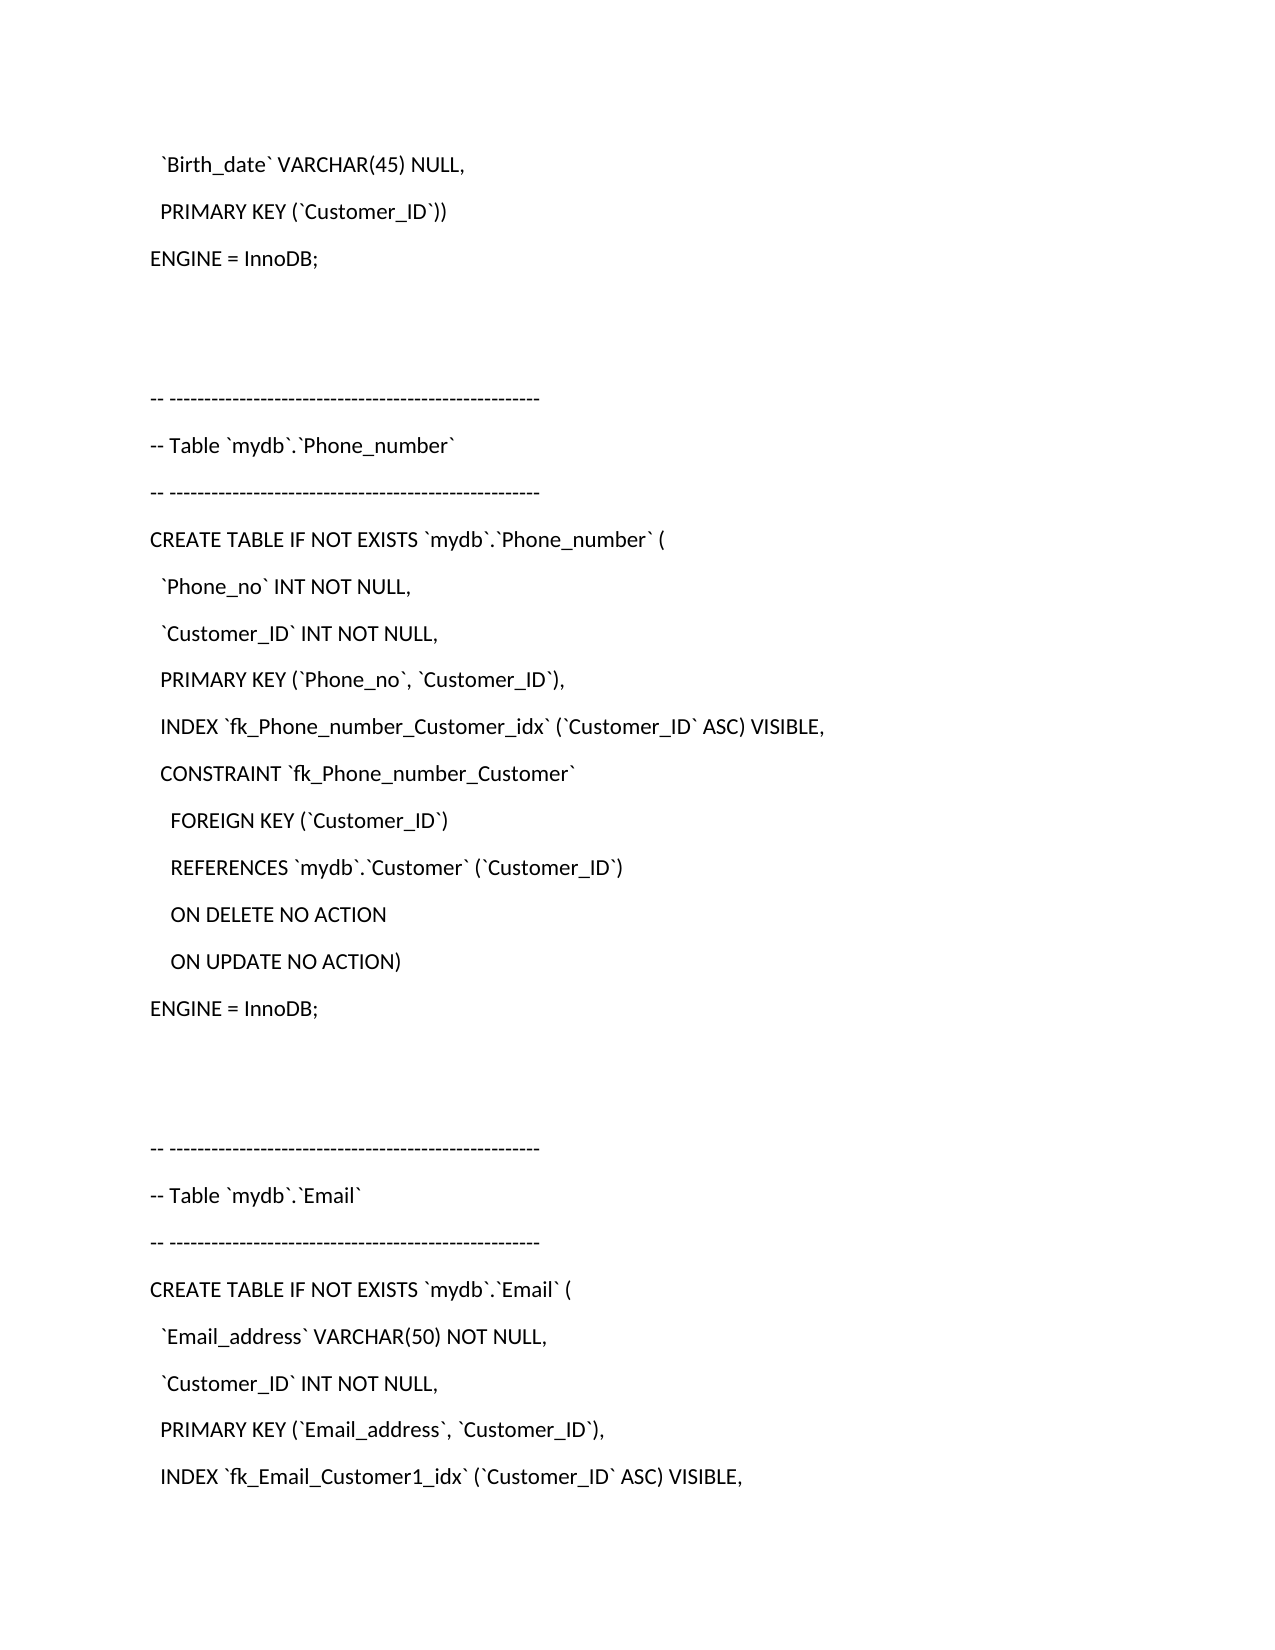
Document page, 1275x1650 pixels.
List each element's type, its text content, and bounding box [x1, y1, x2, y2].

text -- ----------------------------------------------------- [150, 1134, 1125, 1162]
text -- Table `mydb`.`Email` [150, 1181, 1125, 1209]
text INDEX `fk_Email_Customer1_idx` (`Customer_ID` ASC) VISIBLE, [150, 1462, 1125, 1491]
text `Customer_ID` INT NOT NULL, [150, 619, 1125, 647]
text -- ----------------------------------------------------- [150, 478, 1125, 506]
text PRIMARY KEY (`Email_address`, `Customer_ID`), [150, 1416, 1125, 1444]
text FOREIGN KEY (`Customer_ID`) [150, 806, 1125, 834]
text PRIMARY KEY (`Customer_ID`)) [150, 197, 1125, 225]
text `Birth_date` VARCHAR(45) NULL, [150, 150, 1125, 178]
text REFERENCES `mydb`.`Customer` (`Customer_ID`) [150, 853, 1125, 881]
text -- ----------------------------------------------------- [150, 1228, 1125, 1256]
text INDEX `fk_Phone_number_Customer_idx` (`Customer_ID` ASC) VISIBLE, [150, 712, 1125, 741]
text ON DELETE NO ACTION [150, 900, 1125, 928]
text `Phone_no` INT NOT NULL, [150, 572, 1125, 600]
text `Email_address` VARCHAR(50) NOT NULL, [150, 1322, 1125, 1350]
text ON UPDATE NO ACTION) [150, 947, 1125, 975]
text CONSTRAINT `fk_Phone_number_Customer` [150, 759, 1125, 787]
text ENGINE = InnoDB; [150, 994, 1125, 1022]
text -- Table `mydb`.`Phone_number` [150, 431, 1125, 459]
text PRIMARY KEY (`Phone_no`, `Customer_ID`), [150, 666, 1125, 694]
text ENGINE = InnoDB; [150, 244, 1125, 272]
text CREATE TABLE IF NOT EXISTS `mydb`.`Email` ( [150, 1275, 1125, 1303]
text `Customer_ID` INT NOT NULL, [150, 1369, 1125, 1397]
text CREATE TABLE IF NOT EXISTS `mydb`.`Phone_number` ( [150, 525, 1125, 553]
text -- ----------------------------------------------------- [150, 384, 1125, 412]
